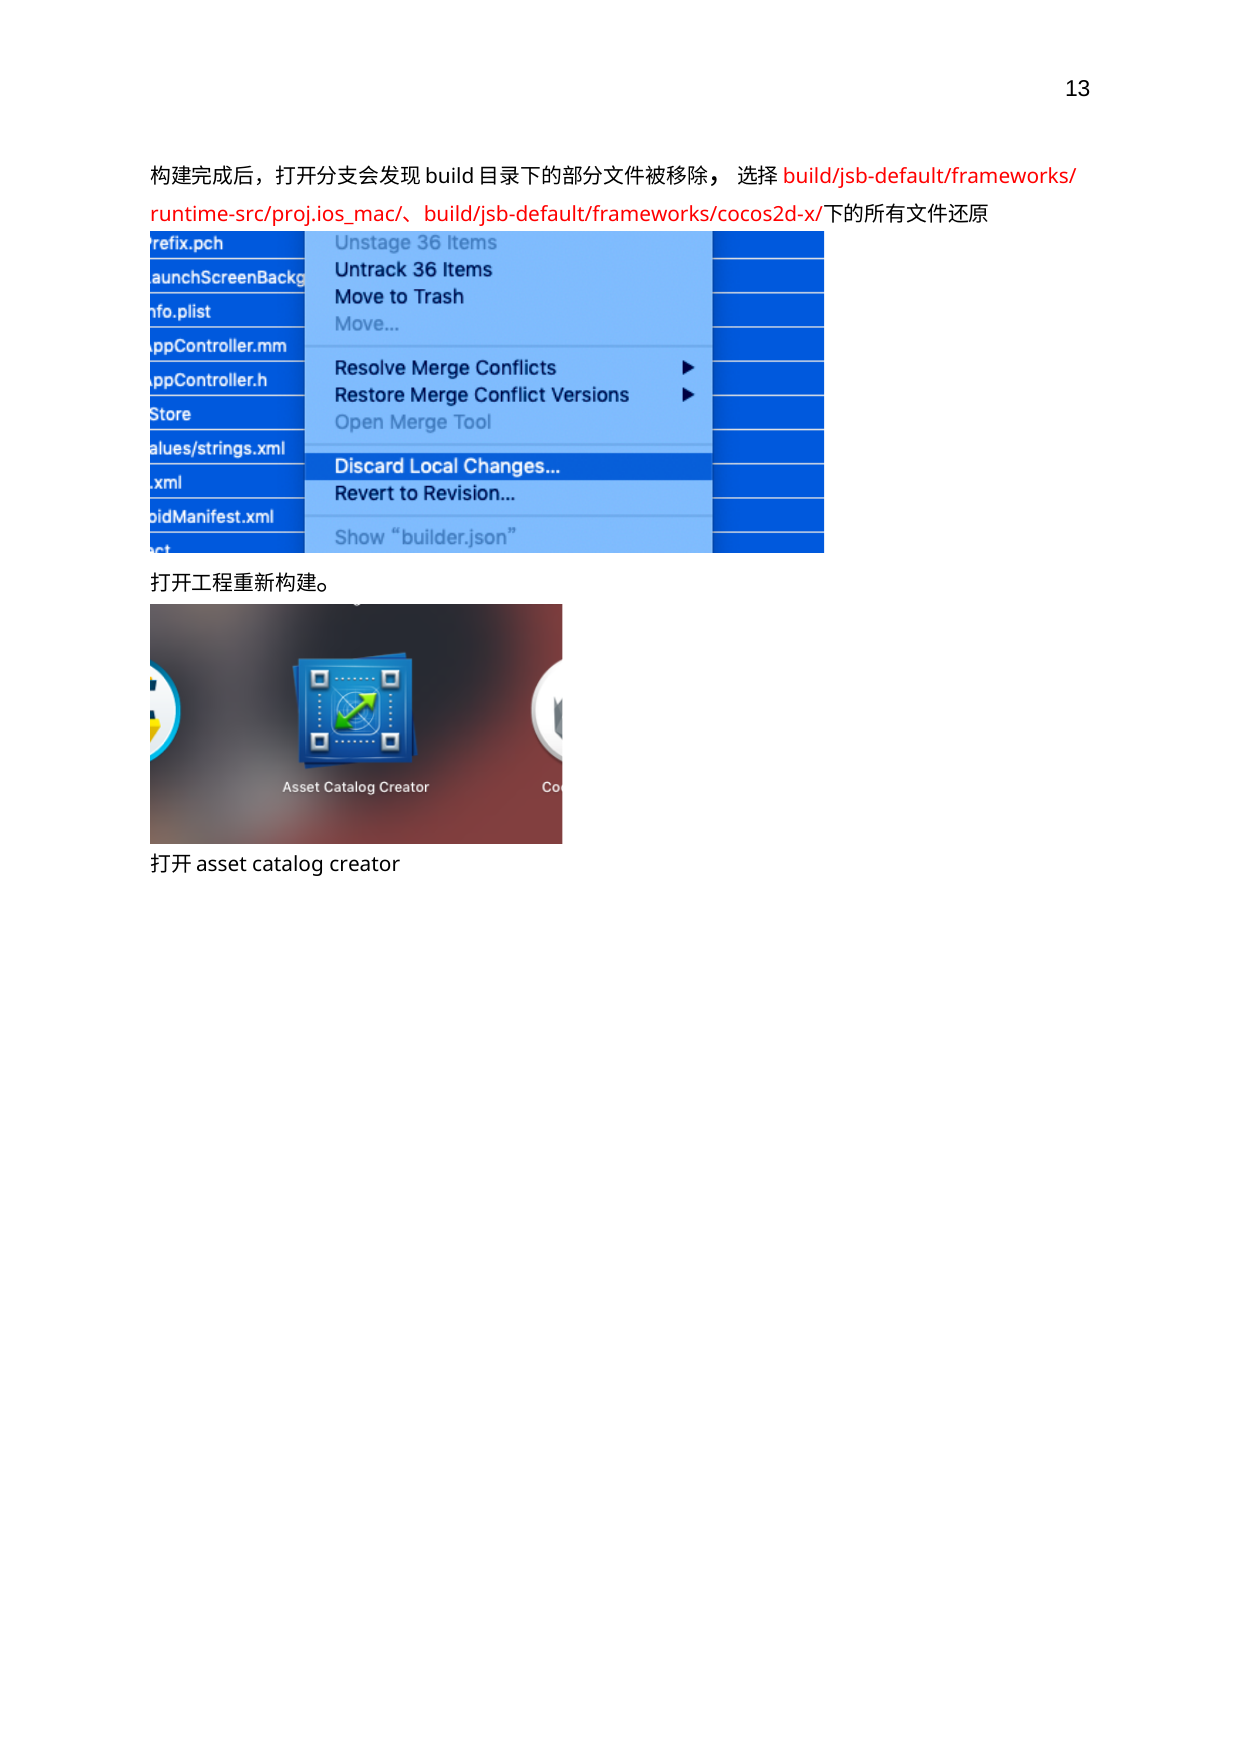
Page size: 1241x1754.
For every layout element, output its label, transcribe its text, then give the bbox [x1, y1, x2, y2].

picture [150, 231, 825, 553]
picture [150, 604, 563, 844]
text 构建完成后，打开分支会发现build目录下的部分文件被移除，选择build/jsb-default/frameworks/runtime-src/proj.ios_mac/、build/jsb-default/frameworks/cocos2d-x/下的所有文件还原 [150, 150, 1090, 227]
picture [150, 666, 175, 754]
text 打开asset catalog creator [150, 847, 1090, 877]
text 打开工程重新构建。 [150, 556, 1090, 598]
